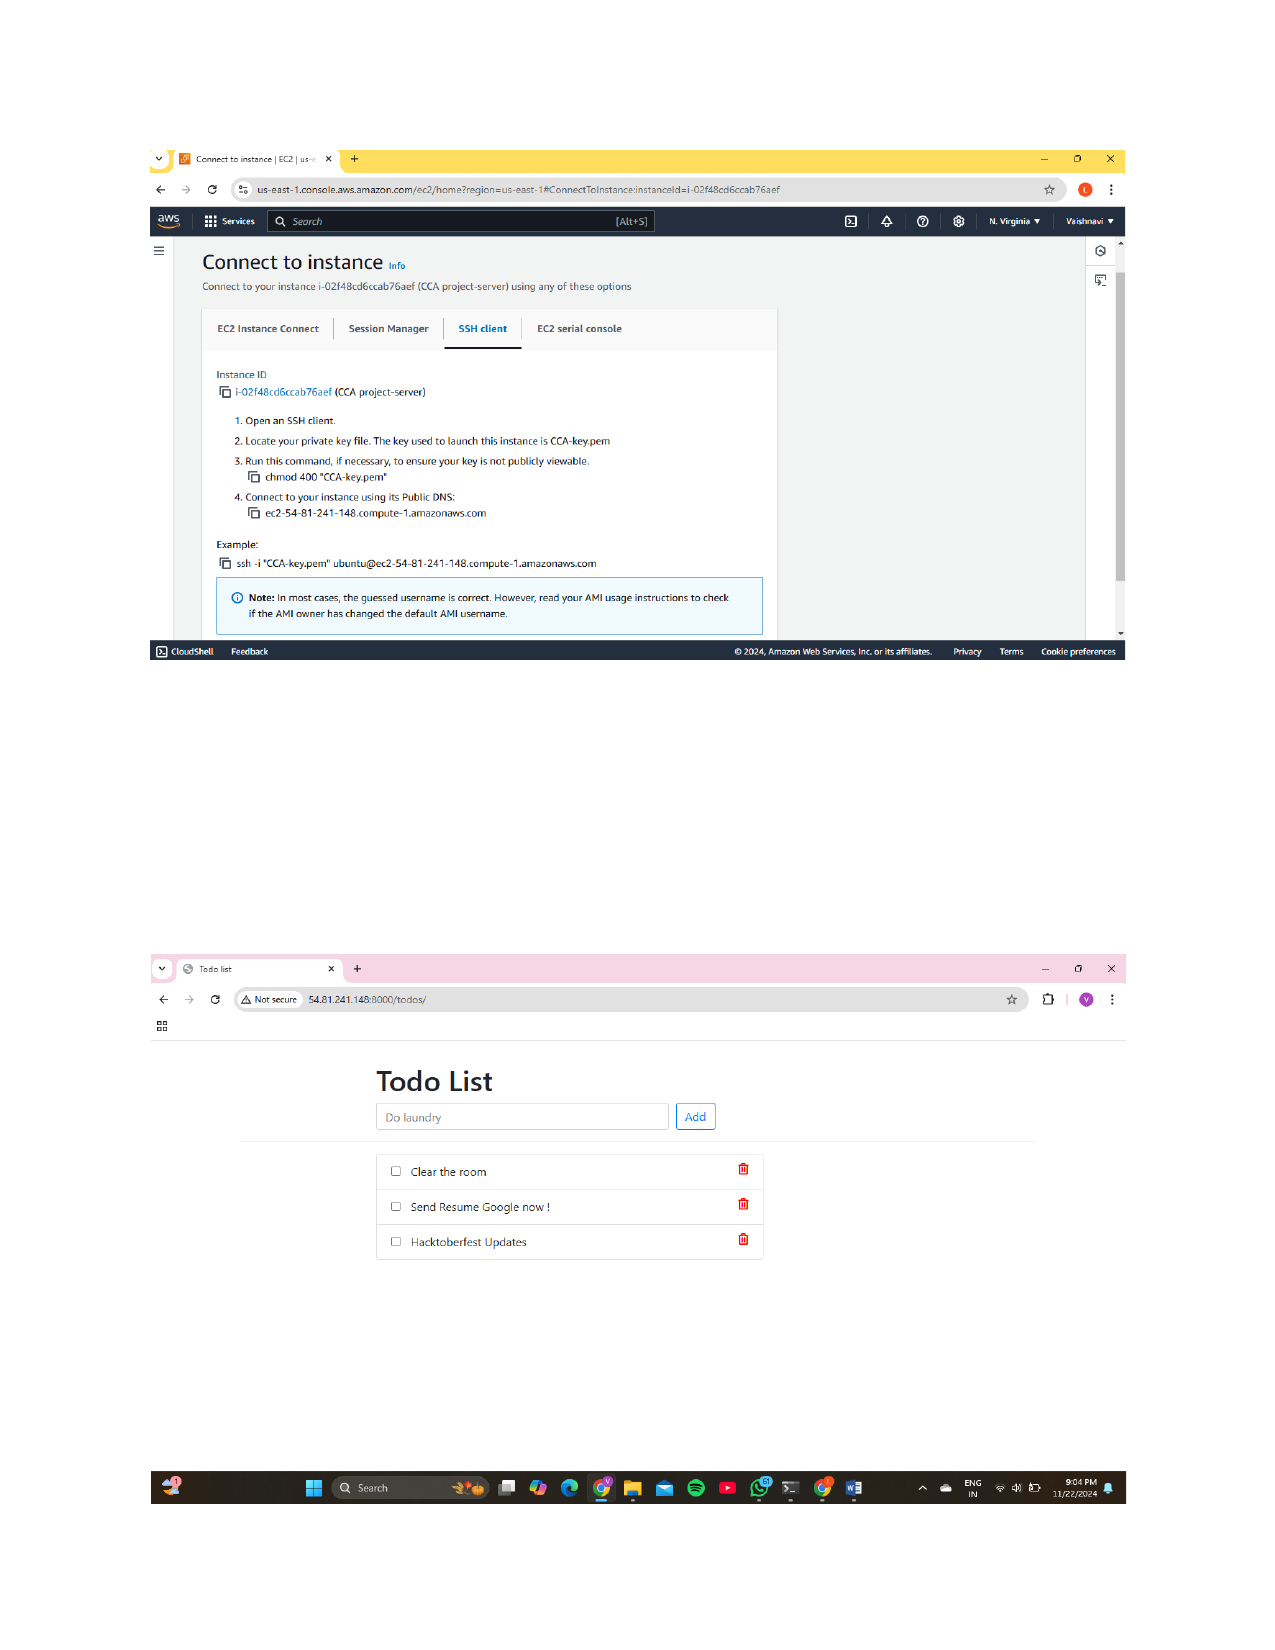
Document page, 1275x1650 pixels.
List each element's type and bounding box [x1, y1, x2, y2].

picture [151, 954, 1127, 1504]
picture [150, 150, 1125, 660]
